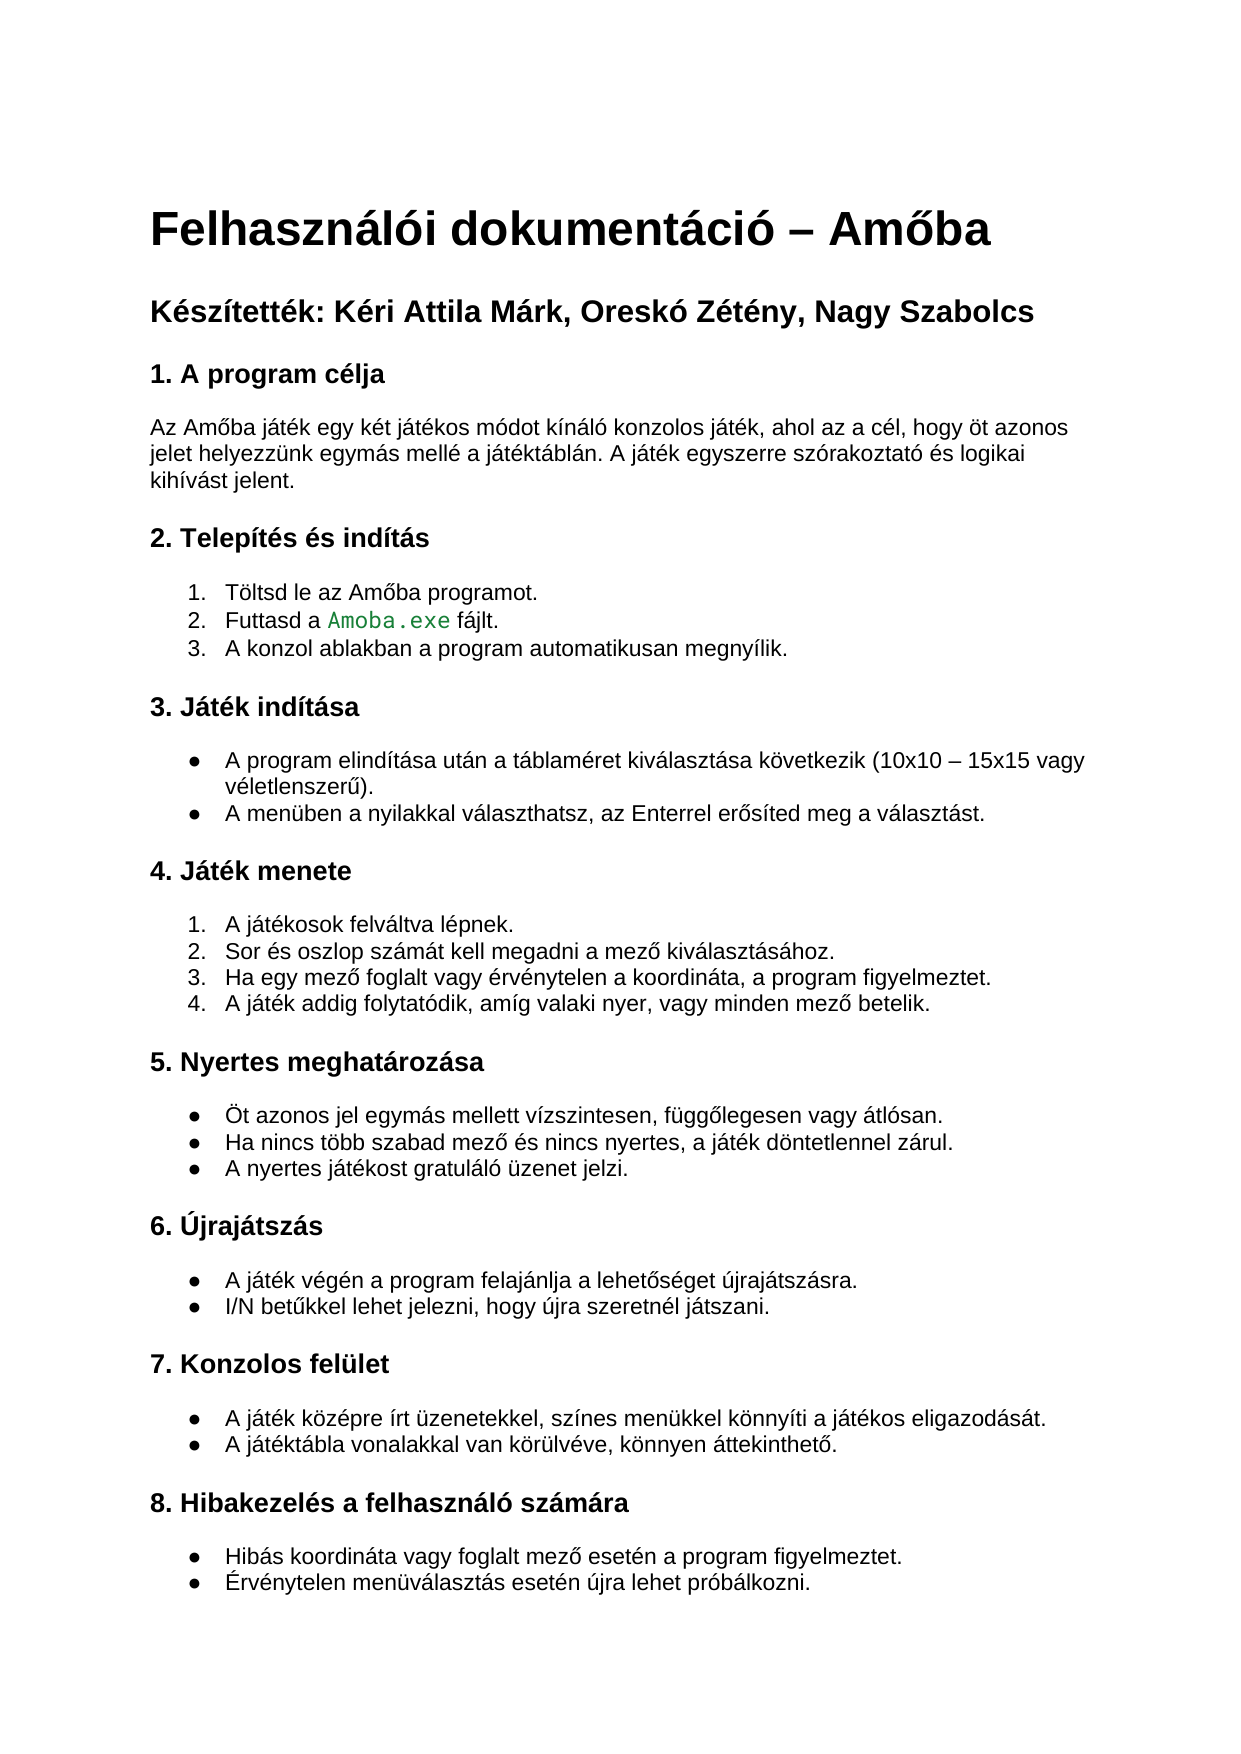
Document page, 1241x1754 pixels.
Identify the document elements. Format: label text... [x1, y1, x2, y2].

list A menüben a nyilakkal választhatsz, az Enterrel erősíted meg a választást. [187, 799, 1090, 826]
subtitle 6. Újrajátszás [150, 1210, 1090, 1242]
subtitle 4. Játék menete [150, 855, 1090, 886]
list A játékosok felváltva lépnek. [187, 911, 1090, 938]
list A játék addig folytatódik, amíg valaki nyer, vagy minden mező betelik. [187, 990, 1090, 1017]
list Érvénytelen menüválasztás esetén újra lehet próbálkozni. [187, 1569, 1090, 1596]
list Ha nincs több szabad mező és nincs nyertes, a játék döntetlennel zárul. [187, 1128, 1090, 1155]
list A játék középre írt üzenetekkel, színes menükkel könnyíti a játékos eligazodását. [187, 1405, 1090, 1431]
subtitle 8. Hibakezelés a felhasználó számára [150, 1487, 1090, 1518]
subtitle 2. Telepítés és indítás [150, 522, 1090, 553]
subtitle Készítették: Kéri Attila Márk, Oreskó Zétény, Nagy Szabolcs [150, 293, 1090, 328]
list Sor és oszlop számát kell megadni a mező kiválasztásához. [187, 938, 1090, 964]
list A nyertes játékost gratuláló üzenet jelzi. [187, 1155, 1090, 1181]
list Töltsd le az Amőba programot. [187, 578, 1090, 605]
subtitle 7. Konzolos felület [150, 1348, 1090, 1380]
list Hibás koordináta vagy foglalt mező esetén a program figyelmeztet. [187, 1543, 1090, 1569]
list A játék végén a program felajánlja a lehetőséget újrajátszásra. [187, 1267, 1090, 1293]
subtitle 1. A program célja [150, 358, 1090, 389]
list A program elindítása után a táblaméret kiválasztása következik (10x10 – 15x15 vagy véletlenszerű). [187, 747, 1090, 799]
subtitle Felhasználói dokumentáció – Amőba [150, 200, 1090, 255]
list Ha egy mező foglalt vagy érvénytelen a koordináta, a program figyelmeztet. [187, 964, 1090, 990]
list A konzol ablakban a program automatikusan megnyílik. [187, 635, 1090, 661]
text Az Amőba játék egy két játékos módot kínáló konzolos játék, ahol az a cél, hogy öt azonos jelet helyezzünk egymás mellé a játéktáblán. A játék egyszerre szórakoztató és logikai kihívást jelent. [150, 414, 1090, 493]
subtitle 5. Nyertes meghatározása [150, 1046, 1090, 1077]
subtitle 3. Játék indítása [150, 691, 1090, 722]
list Futtasd a Amoba.exe fájlt. [187, 605, 1090, 635]
list Öt azonos jel egymás mellett vízszintesen, függőlegesen vagy átlósan. [187, 1102, 1090, 1128]
list A játéktábla vonalakkal van körülvéve, könnyen áttekinthető. [187, 1431, 1090, 1457]
list I/N betűkkel lehet jelezni, hogy újra szeretnél játszani. [187, 1293, 1090, 1319]
